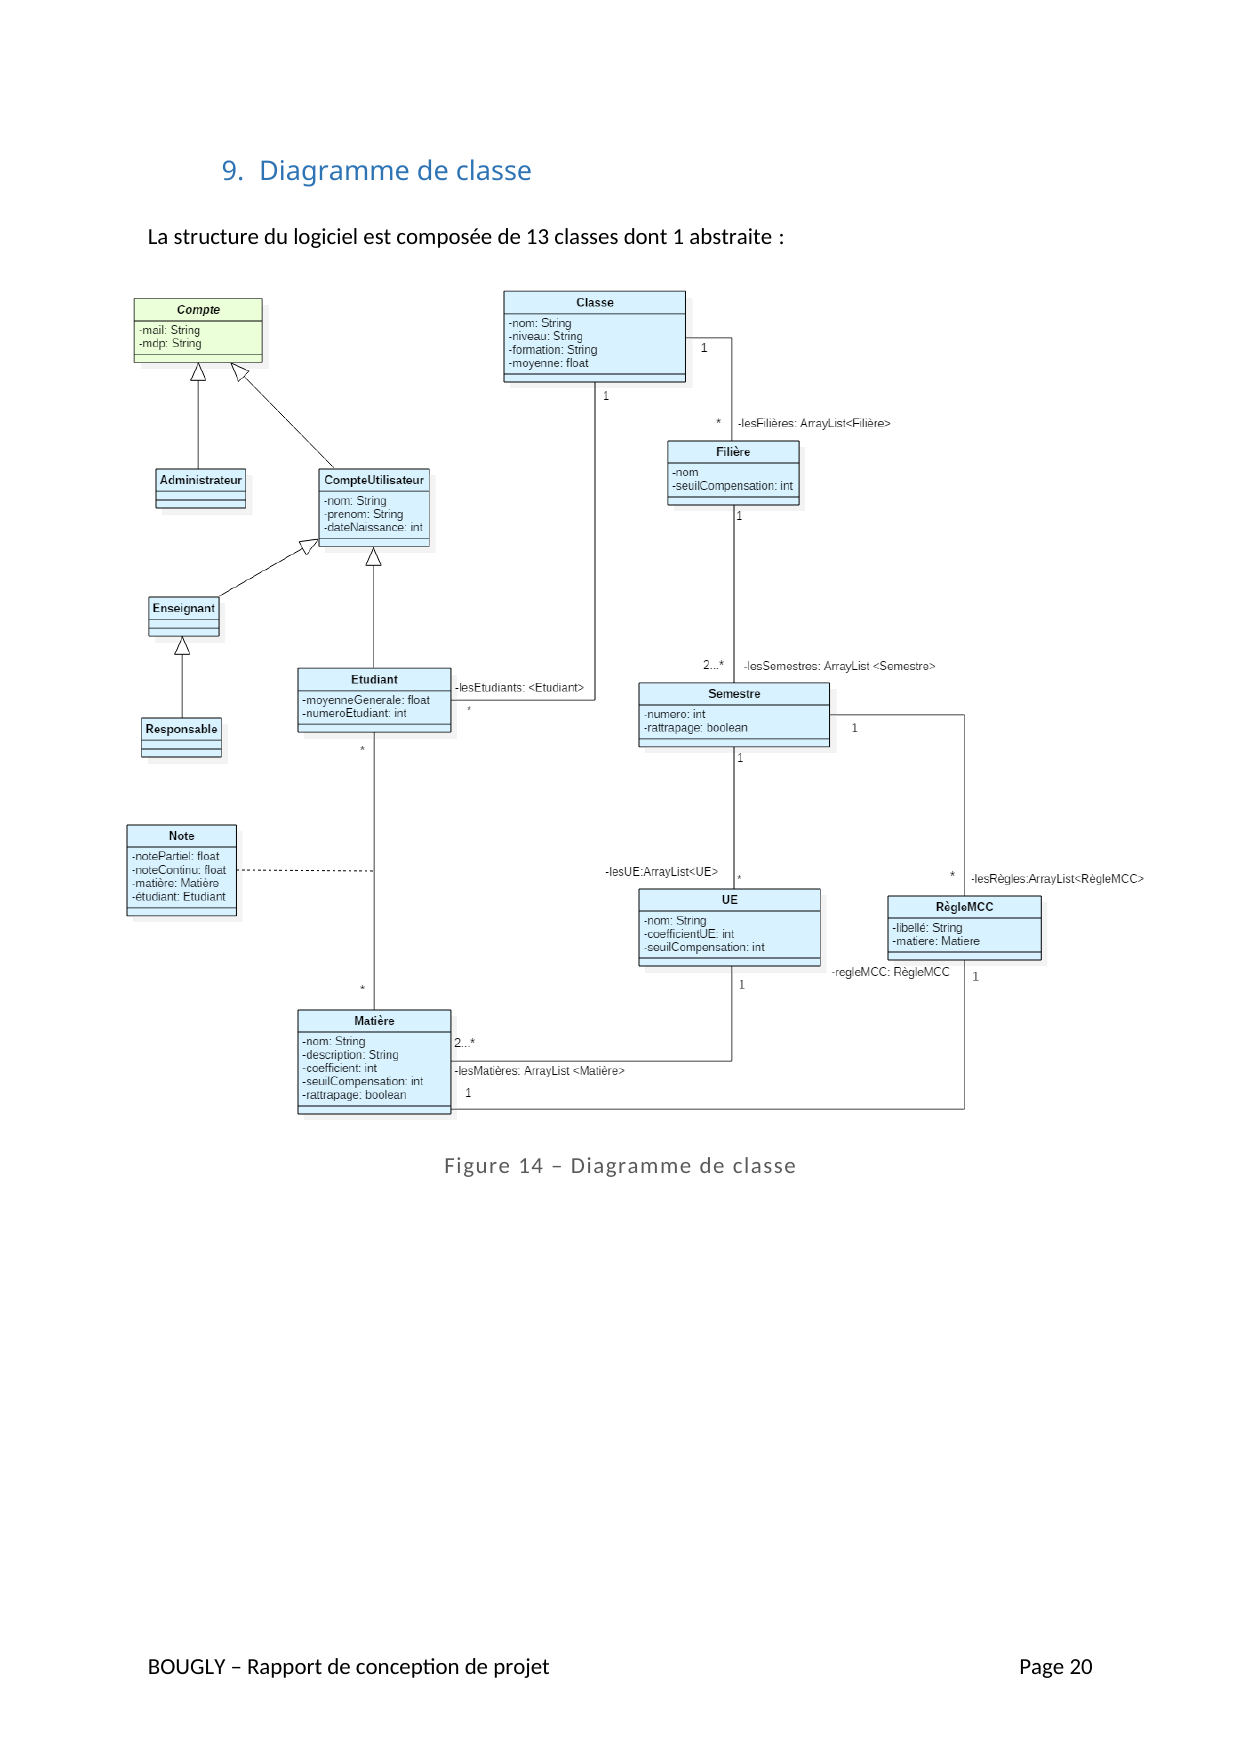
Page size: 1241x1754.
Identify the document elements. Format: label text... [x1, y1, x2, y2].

picture [118, 282, 1180, 1149]
subtitle Figure 14 – Diagramme de classe [148, 1151, 1093, 1179]
subtitle Diagramme de classe [221, 152, 1093, 189]
text La structure du logiciel est composée de 13 classes dont 1 abstraite : [148, 222, 1093, 250]
